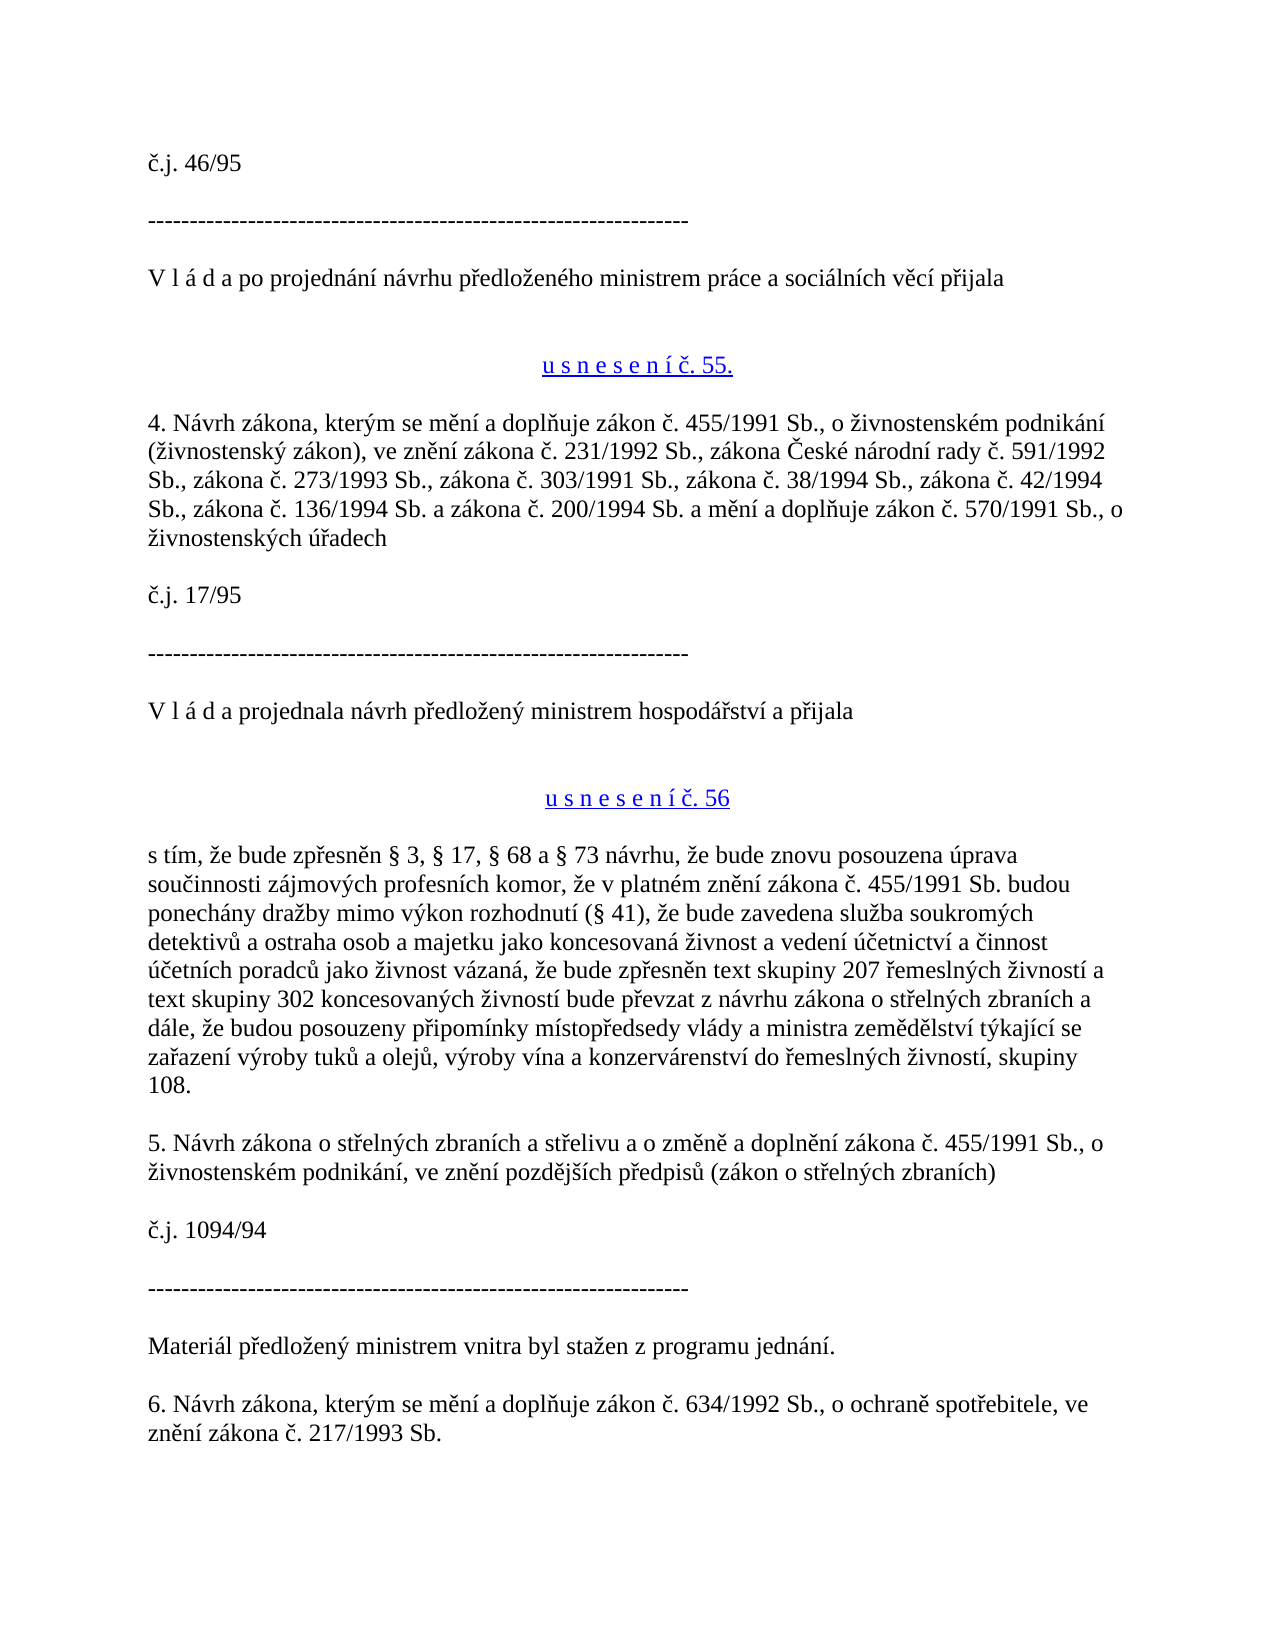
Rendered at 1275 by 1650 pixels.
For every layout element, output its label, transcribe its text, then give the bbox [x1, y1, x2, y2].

text s tím, že bude zpřesněn § 3, § 17, § 68 a § 73 návrhu, že bude znovu posouzena úprava součinnosti zájmových profesních komor, že v platném znění zákona č. 455/1991 Sb. budou ponechány dražby mimo výkon rozhodnutí (§ 41), že bude zavedena služba soukromých detektivů a ostraha osob a majetku jako koncesovaná živnost a vedení účetnictví a činnost účetních poradců jako živnost vázaná, že bude zpřesněn text skupiny 207 řemeslných živností a text skupiny 302 koncesovaných živností bude převzat z návrhu zákona o střelných zbraních a dále, že budou posouzeny připomínky místopředsedy vlády a ministra zemědělství týkající se zařazení výroby tuků a olejů, výroby vína a konzervárenství do řemeslných živností, skupiny 108. [148, 812, 1127, 1099]
text V l á d a po projednání návrhu předloženého ministrem práce a sociálních věcí přijala [148, 263, 1127, 292]
text u s n e s e n í č. 56 [148, 754, 1127, 812]
text V l á d a projednala návrh předložený ministrem hospodářství a přijala [148, 696, 1127, 725]
text č.j. 17/95 [148, 581, 1127, 609]
text č.j. 46/95 [148, 148, 1127, 176]
text u s n e s e n í č. 55. [148, 321, 1127, 379]
text 4. Návrh zákona, kterým se mění a doplňuje zákon č. 455/1991 Sb., o živnostenském podnikání (živnostenský zákon), ve znění zákona č. 231/1992 Sb., zákona České národní rady č. 591/1992 Sb., zákona č. 273/1993 Sb., zákona č. 303/1991 Sb., zákona č. 38/1994 Sb., zákona č. 42/1994 Sb., zákona č. 136/1994 Sb. a zákona č. 200/1994 Sb. a mění a doplňuje zákon č. 570/1991 Sb., o živnostenských úřadech [148, 379, 1127, 551]
text ----------------------------------------------------------------- [148, 1273, 1127, 1302]
text ----------------------------------------------------------------- [148, 638, 1127, 667]
text Materiál předložený ministrem vnitra byl stažen z programu jednání. [148, 1331, 1127, 1360]
text 5. Návrh zákona o střelných zbraních a střelivu a o změně a doplnění zákona č. 455/1991 Sb., o živnostenském podnikání, ve znění pozdějších předpisů (zákon o střelných zbraních) [148, 1128, 1127, 1186]
text ----------------------------------------------------------------- [148, 206, 1127, 234]
text č.j. 1094/94 [148, 1215, 1127, 1244]
text 6. Návrh zákona, kterým se mění a doplňuje zákon č. 634/1992 Sb., o ochraně spotřebitele, ve znění zákona č. 217/1993 Sb. [148, 1389, 1127, 1446]
